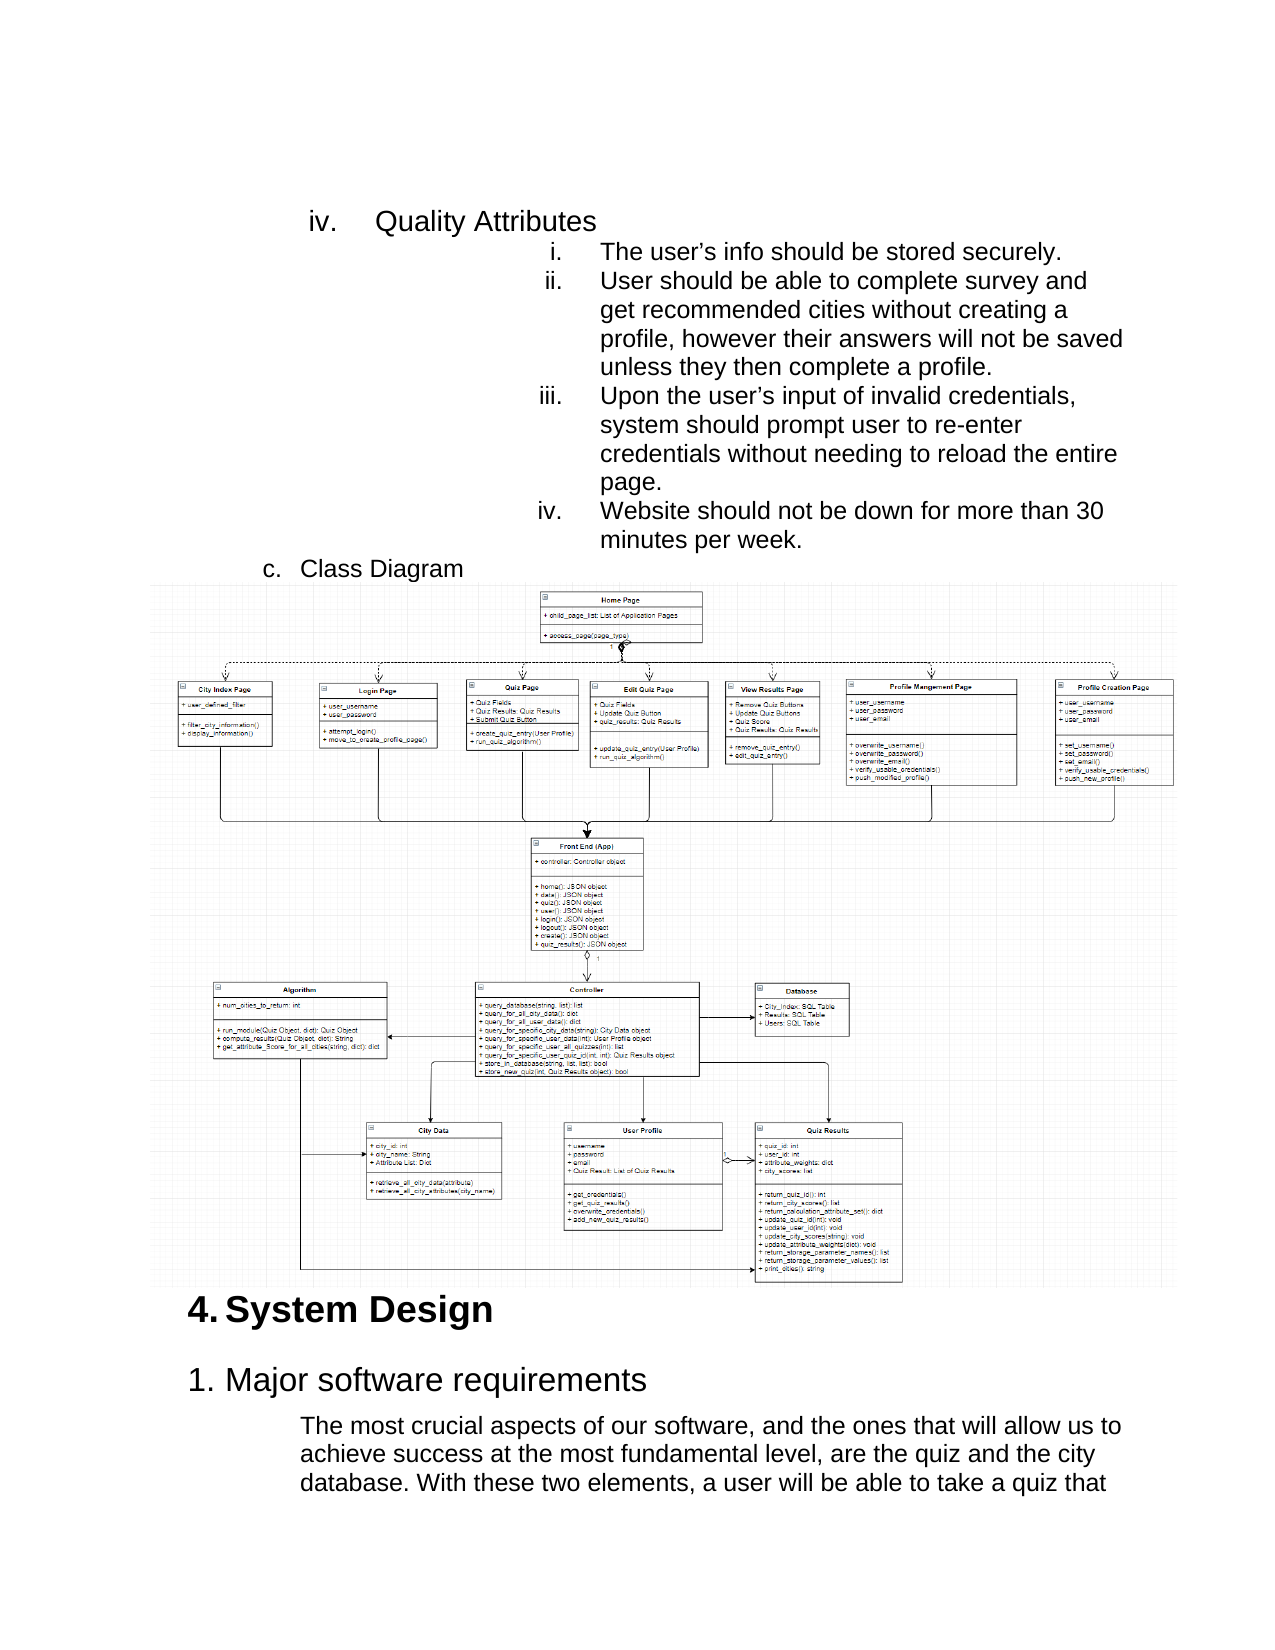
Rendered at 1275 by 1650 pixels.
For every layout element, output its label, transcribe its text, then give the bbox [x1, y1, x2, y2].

subtitle Quality Attributes [337, 204, 1125, 237]
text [300, 1411, 1125, 1497]
list Website should not be down for more than 30 minutes per week. [562, 496, 1125, 553]
list Class Diagram [262, 553, 1125, 582]
subtitle System Design [187, 1288, 1125, 1331]
list User should be able to complete survey and get recommended cities without creating a profile, however their answers will not be saved unless they then complete a profile. [562, 266, 1125, 381]
list Upon the user’s input of invalid credentials, system should prompt user to re-enter credentials without needing to reload the entire page. [562, 381, 1125, 496]
subtitle Major software requirements [187, 1360, 1125, 1398]
picture [150, 582, 1178, 1288]
list The user’s info should be stored securely. [562, 237, 1125, 266]
